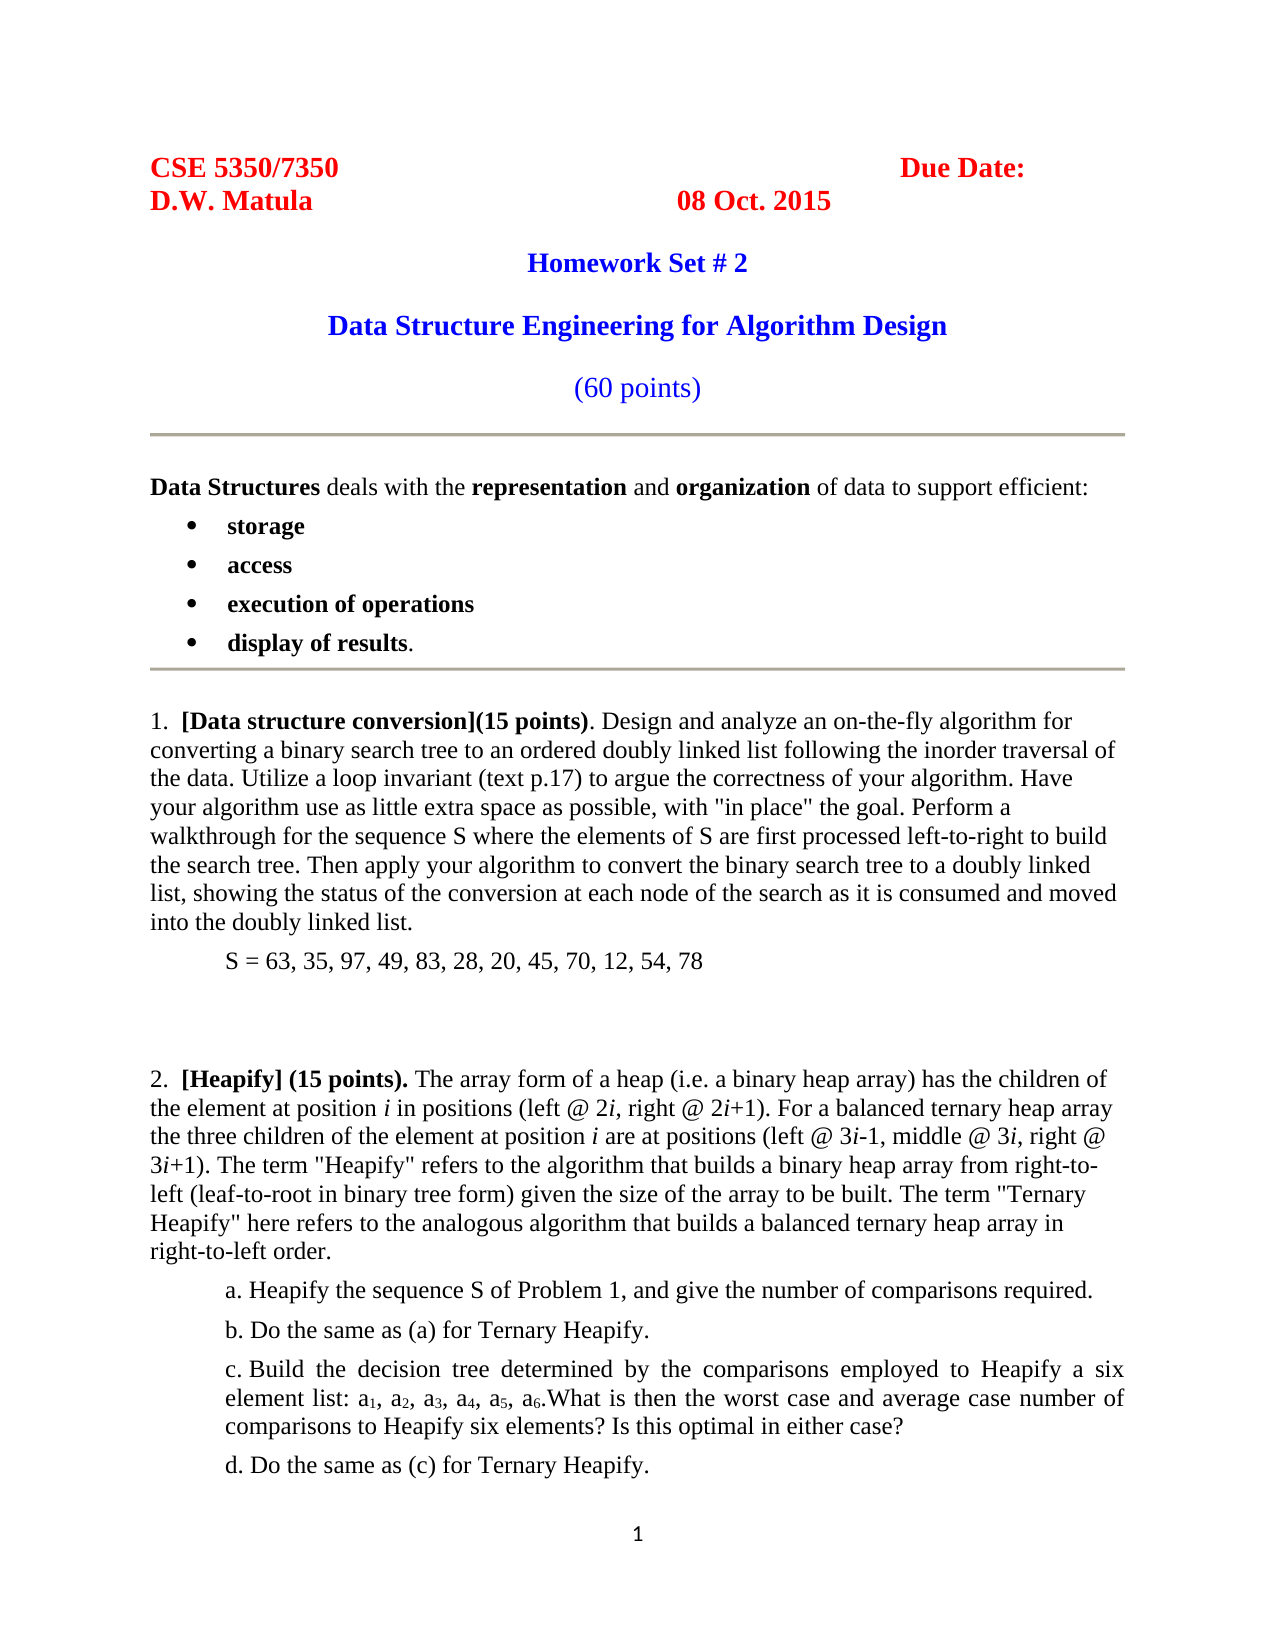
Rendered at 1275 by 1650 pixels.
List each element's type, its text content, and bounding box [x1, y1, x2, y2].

text 1. [Data structure conversion](15 points). Design and analyze an on-the-fly algorithm for converting a binary search tree to an ordered doubly linked list following the inorder traversal of the data. Utilize a loop invariant (text p.17) to argue the correctness of your algorithm. Have your algorithm use as little extra space as possible, with "in place" the goal. Perform a walkthrough for the sequence S where the elements of S are first processed left-to-right to build the search tree. Then apply your algorithm to convert the binary search tree to a doubly linked list, showing the status of the conversion at each node of the search as it is consumed and moved into the doubly linked list. [150, 706, 1125, 936]
text a. Heapify the sequence S of Problem 1, and give the number of comparisons required. [225, 1276, 1125, 1304]
text S = 63, 35, 97, 49, 83, 28, 20, 45, 70, 12, 54, 78 [225, 946, 1125, 975]
text Data Structures deals with the representation and organization of data to support efficient: [150, 472, 1125, 500]
text CSE 5350/7350 Due Date: [150, 150, 1125, 183]
text  storage [187, 511, 1050, 539]
text (60 points) [150, 371, 1125, 404]
text c. Build the decision tree determined by the comparisons employed to Heapify a six element list: a1, a2, a3, a4, a5, a6.What is then the worst case and average case number of comparisons to Heapify six elements? Is this optimal in either case? [225, 1354, 1125, 1440]
text d. Do the same as (c) for Ternary Heapify. [225, 1451, 1125, 1479]
text D.W. Matula 08 Oct. 2015 [150, 183, 1125, 217]
text Homework Set # 2 [150, 246, 1125, 279]
text  execution of operations [187, 589, 1050, 618]
text  display of results. [187, 628, 1050, 657]
text b. Do the same as (a) for Ternary Heapify. [150, 1315, 1125, 1343]
text 2. [Heapify] (15 points). The array form of a heap (i.e. a binary heap array) has the children of the element at position i in positions (left @ 2i, right @ 2i+1). For a balanced ternary heap array the three children of the element at position i are at positions (left @ 3i-1, middle @ 3i, right @ 3i+1). The term "Heapify" refers to the algorithm that builds a binary heap array from right-to-left (leaf-to-root in binary tree form) given the size of the array to be built. The term "Ternary Heapify" here refers to the analogous algorithm that builds a balanced ternary heap array in right-to-left order. [150, 1064, 1125, 1265]
text  access [187, 550, 1050, 579]
text Data Structure Engineering for Algorithm Design [150, 308, 1125, 341]
